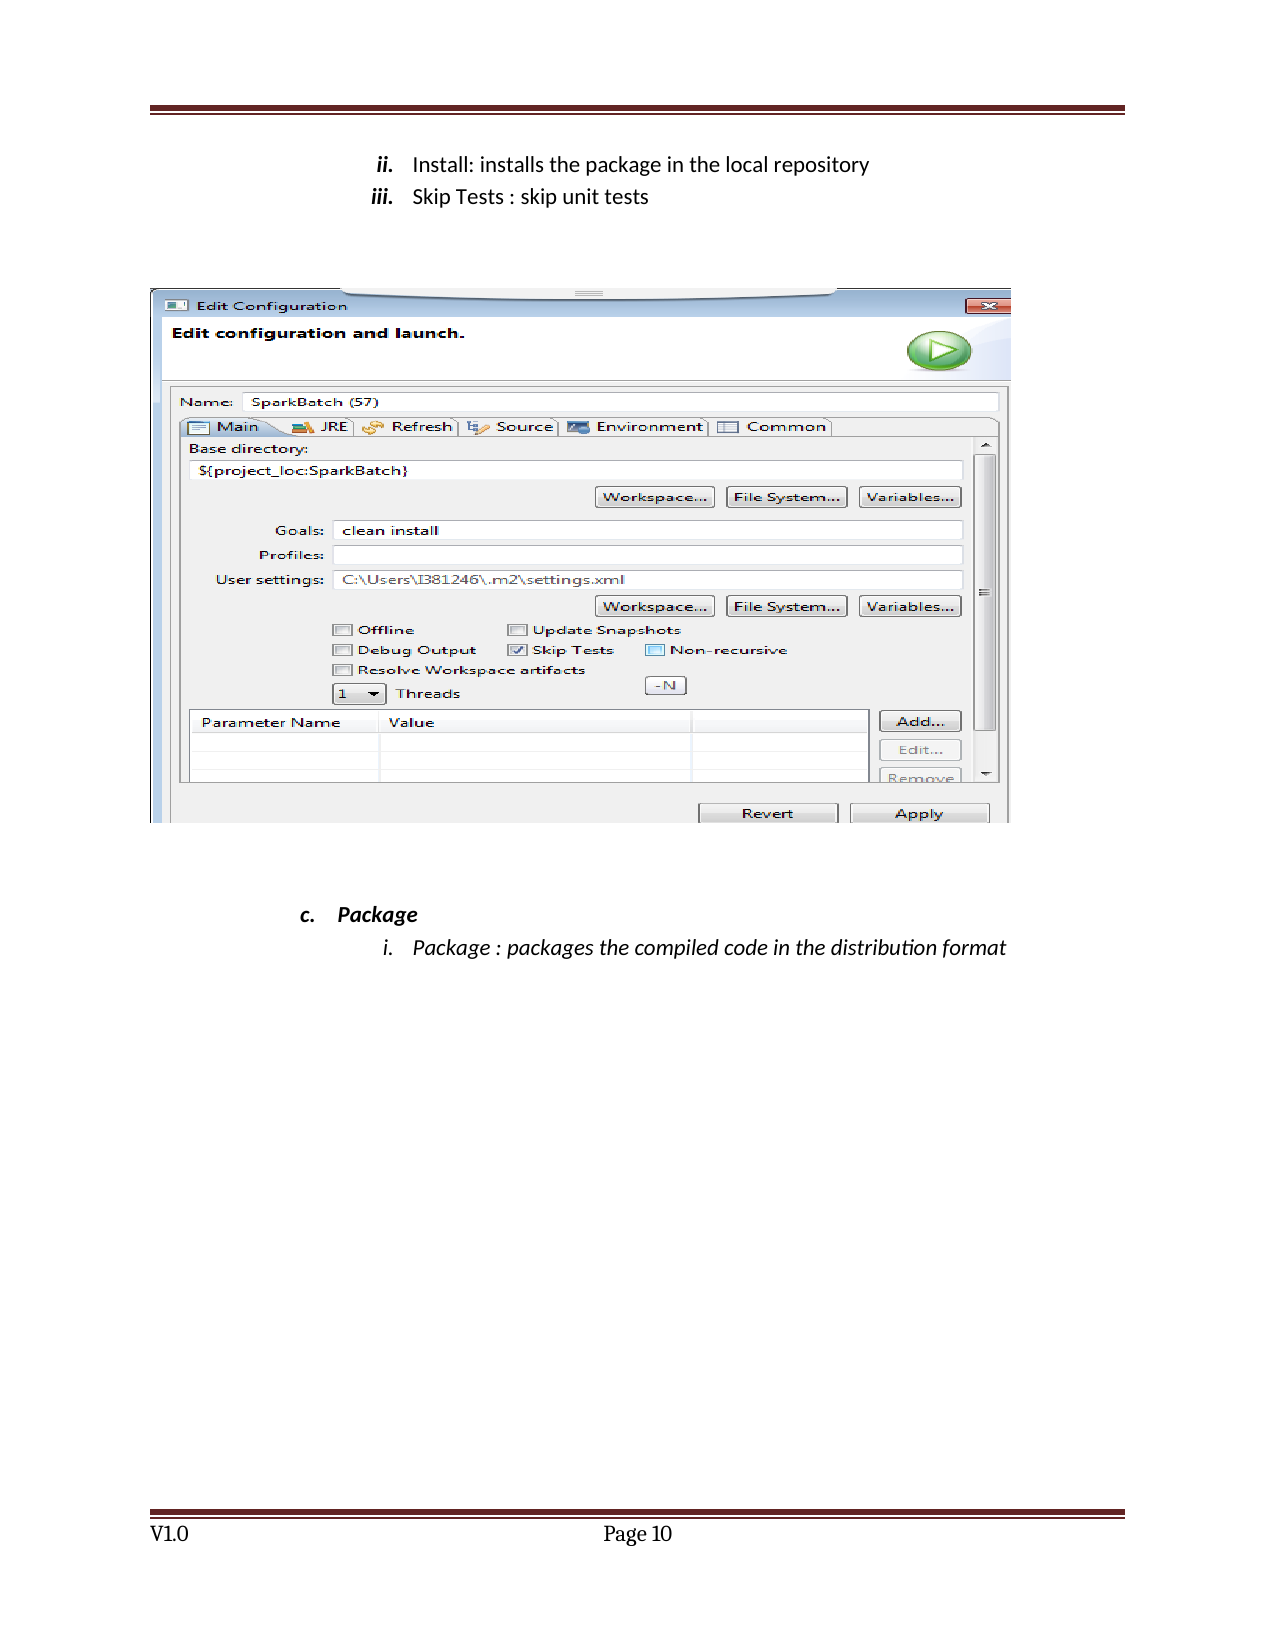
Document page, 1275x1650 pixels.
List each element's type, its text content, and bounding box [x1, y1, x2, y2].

list Package : packages the compiled code in the distribution format [394, 933, 1125, 961]
list Package [300, 901, 1125, 929]
list Skip Tests : skip unit tests [394, 182, 1125, 210]
picture [150, 288, 1011, 823]
list Install: installs the package in the local repository [394, 150, 1125, 178]
